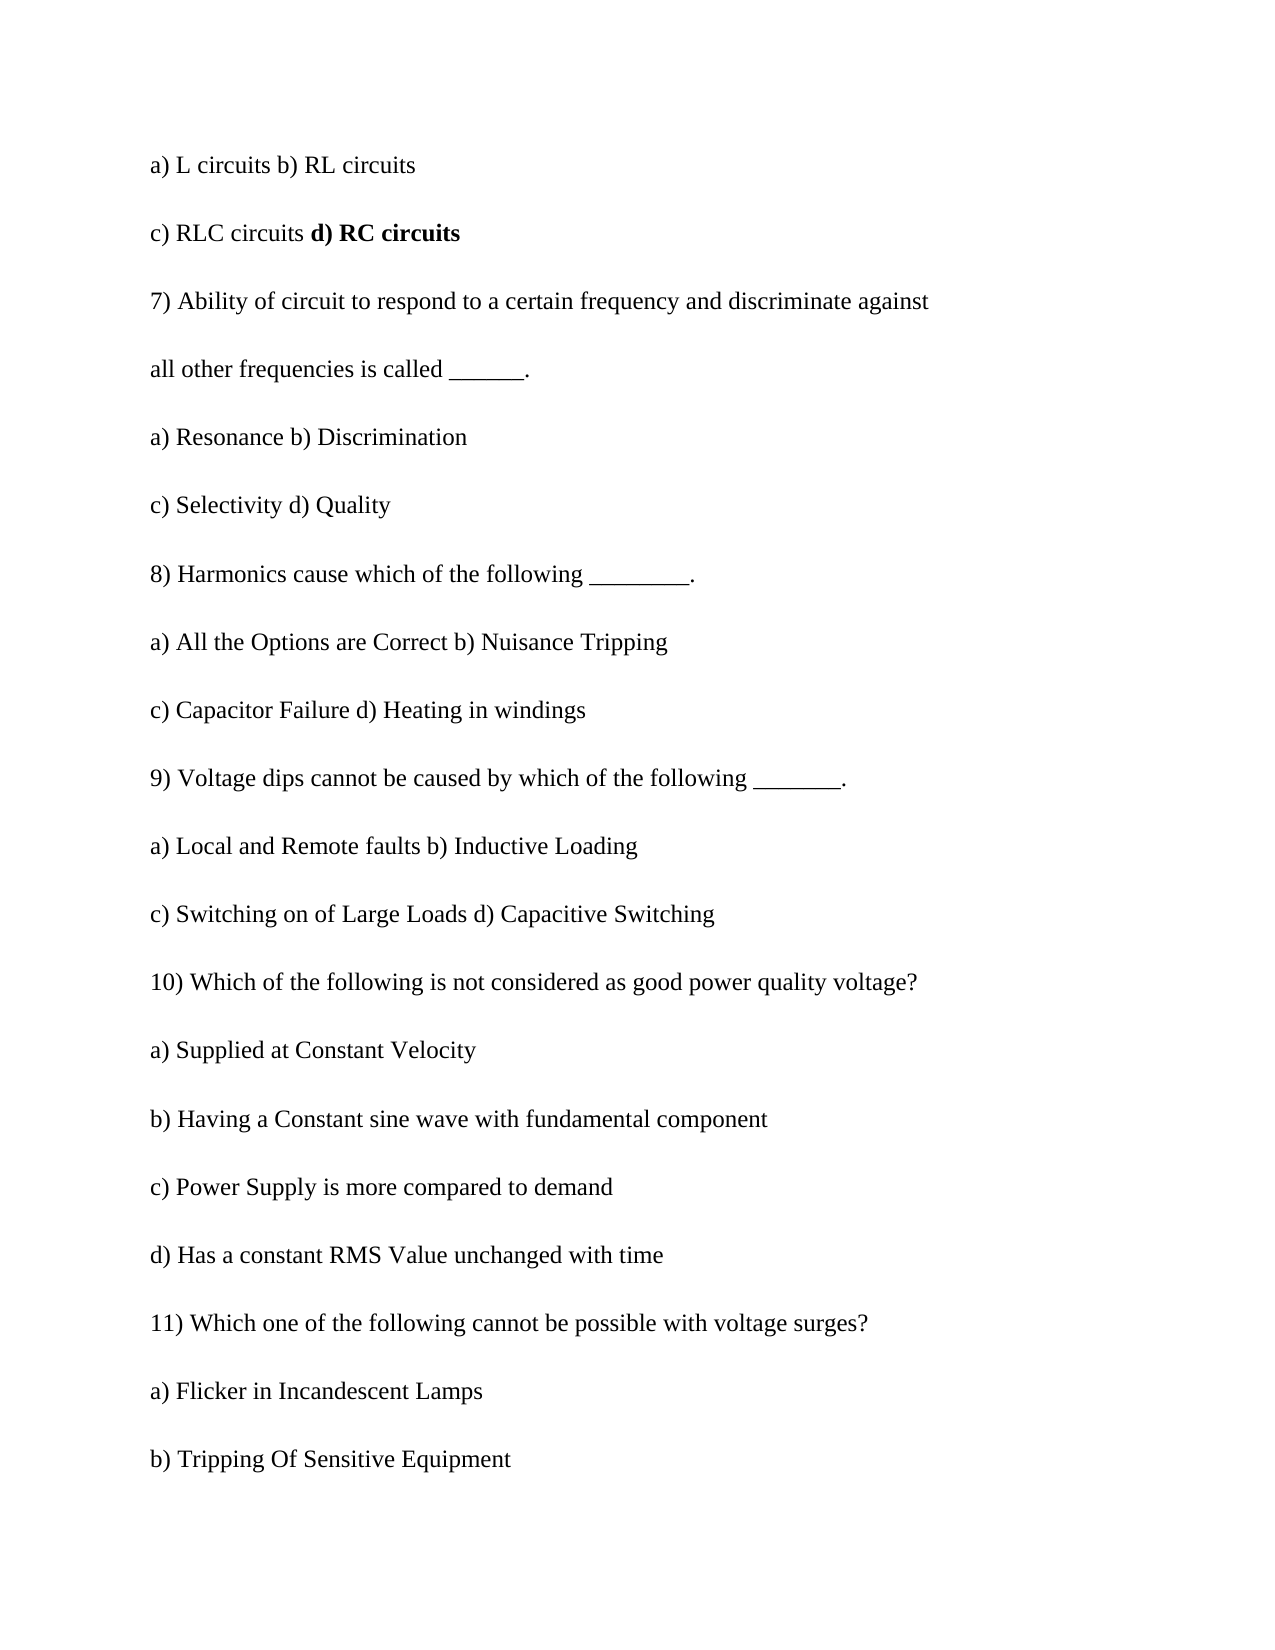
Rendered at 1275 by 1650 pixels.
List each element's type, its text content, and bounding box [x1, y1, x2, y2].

text d) Has a constant RMS Value unchanged with time [150, 1240, 1125, 1269]
text c) Selectivity d) Quality [150, 491, 1125, 519]
text 7) Ability of circuit to respond to a certain frequency and discriminate against [150, 286, 1125, 315]
text c) Capacitor Failure d) Heating in windings [150, 695, 1125, 724]
text 11) Which one of the following cannot be possible with voltage surges? [150, 1308, 1125, 1337]
text 10) Which of the following is not considered as good power quality voltage? [150, 967, 1125, 996]
text c) Power Supply is more compared to demand [150, 1172, 1125, 1201]
text c) Switching on of Large Loads d) Capacitive Switching [150, 899, 1125, 928]
text b) Tripping Of Sensitive Equipment [150, 1444, 1125, 1473]
text a) Flicker in Incandescent Lamps [150, 1376, 1125, 1405]
text a) All the Options are Correct b) Nuisance Tripping [150, 627, 1125, 656]
text all other frequencies is called ______. [150, 354, 1125, 383]
text b) Having a Constant sine wave with fundamental component [150, 1104, 1125, 1132]
text a) Supplied at Constant Velocity [150, 1036, 1125, 1064]
text a) L circuits b) RL circuits [150, 150, 1125, 179]
text 8) Harmonics cause which of the following ________. [150, 559, 1125, 587]
text a) Local and Remote faults b) Inductive Loading [150, 831, 1125, 860]
text 9) Voltage dips cannot be caused by which of the following _______. [150, 763, 1125, 792]
text a) Resonance b) Discrimination [150, 422, 1125, 451]
text c) RLC circuits d) RC circuits [150, 218, 1125, 247]
